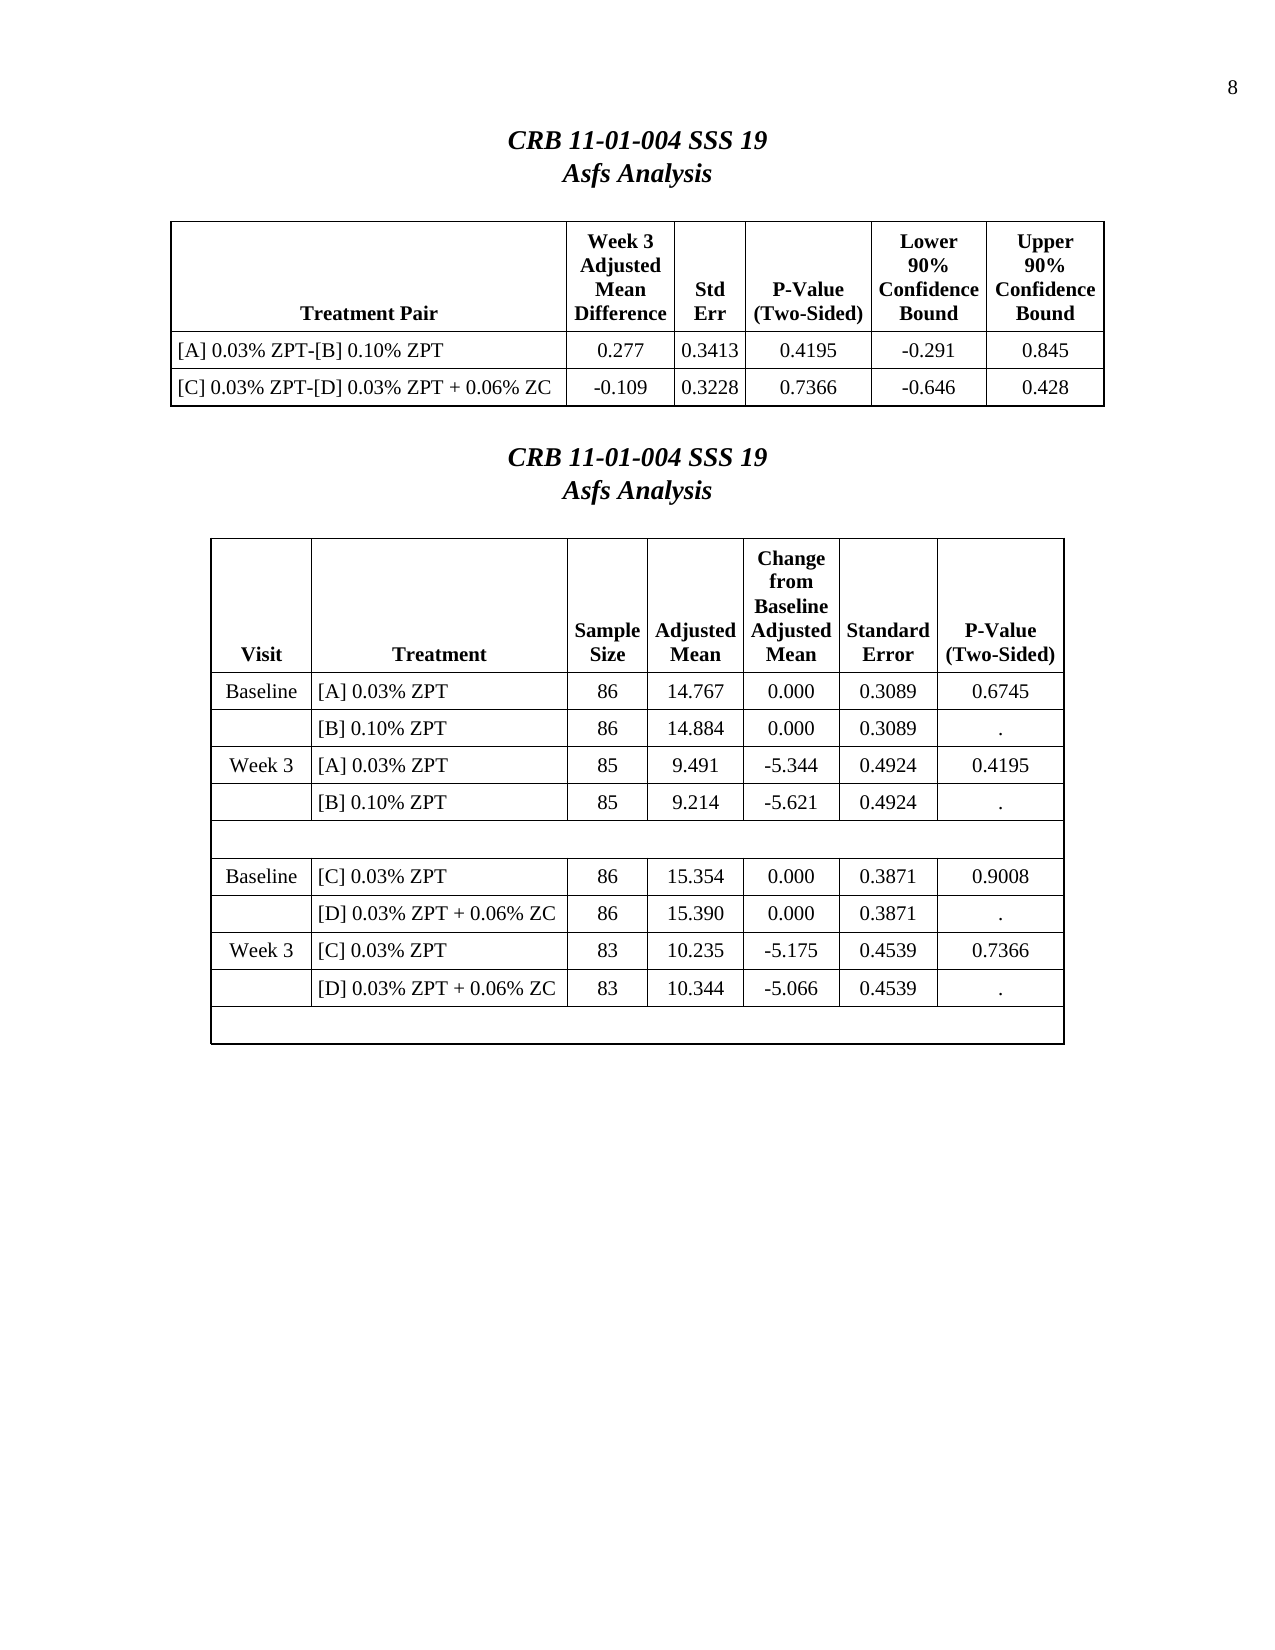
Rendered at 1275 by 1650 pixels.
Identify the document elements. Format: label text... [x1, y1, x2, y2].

table_cell 0.4924 [840, 747, 937, 783]
table_header Standard Error [840, 539, 937, 672]
table_cell [A] 0.03% ZPT [312, 673, 567, 709]
table_cell 10.235 [648, 933, 743, 969]
table_cell [A] 0.03% ZPT-[B] 0.10% ZPT [172, 332, 566, 368]
table_cell [C] 0.03% ZPT [312, 933, 567, 969]
table_cell 0.7366 [938, 933, 1063, 969]
table_cell [B] 0.10% ZPT [312, 710, 567, 746]
table_header Treatment Pair [172, 222, 566, 331]
text CRB 11-01-004 SSS 19 [37, 441, 1237, 472]
table_cell . [938, 710, 1063, 746]
table_cell 0.3871 [840, 859, 937, 894]
table_cell 0.4195 [938, 747, 1063, 783]
table_cell -5.066 [744, 970, 839, 1006]
table_cell [B] 0.10% ZPT [312, 784, 567, 820]
table_cell 86 [568, 859, 647, 894]
table_cell Baseline [212, 673, 311, 709]
text CRB 11-01-004 SSS 19 [37, 124, 1237, 155]
table_cell -0.291 [872, 332, 986, 368]
table_cell -5.621 [744, 784, 839, 820]
table_cell 0.7366 [746, 369, 871, 405]
table_header Lower 90% Confidence Bound [872, 222, 986, 331]
table_header Visit [212, 539, 311, 672]
table_cell -5.344 [744, 747, 839, 783]
table_cell 0.845 [987, 332, 1103, 368]
table_cell 0.3413 [675, 332, 745, 368]
table_cell Week 3 [212, 747, 311, 783]
text Asfs Analysis [37, 157, 1237, 188]
table_cell [D] 0.03% ZPT + 0.06% ZC [312, 896, 567, 932]
table_cell 9.214 [648, 784, 743, 820]
table_cell 0.000 [744, 859, 839, 894]
table_header Week 3 Adjusted Mean Difference [567, 222, 674, 331]
table_cell . [938, 970, 1063, 1006]
table_header P-Value (Two-Sided) [938, 539, 1063, 672]
table_cell 0.000 [744, 710, 839, 746]
table_cell Week 3 [212, 933, 311, 969]
table_cell [212, 710, 311, 746]
table_cell Baseline [212, 859, 311, 894]
table_cell 9.491 [648, 747, 743, 783]
table_cell [A] 0.03% ZPT [312, 747, 567, 783]
table_cell . [938, 896, 1063, 932]
table_cell 83 [568, 970, 647, 1006]
table_cell 86 [568, 673, 647, 709]
table_cell 85 [568, 784, 647, 820]
table_cell 0.428 [987, 369, 1103, 405]
table_cell 86 [568, 896, 647, 932]
table_cell [212, 821, 1063, 857]
table_cell 86 [568, 710, 647, 746]
table_cell 0.3089 [840, 673, 937, 709]
table_cell 0.3871 [840, 896, 937, 932]
table_header Sample Size [568, 539, 647, 672]
table_cell 83 [568, 933, 647, 969]
table_header Std Err [675, 222, 745, 331]
table_cell 15.354 [648, 859, 743, 894]
table_cell [C] 0.03% ZPT-[D] 0.03% ZPT + 0.06% ZC [172, 369, 566, 405]
table_header Adjusted Mean [648, 539, 743, 672]
table_cell 14.884 [648, 710, 743, 746]
table_cell 0.000 [744, 896, 839, 932]
table_cell 0.4924 [840, 784, 937, 820]
table_header Change from Baseline Adjusted Mean [744, 539, 839, 672]
table_cell 0.4539 [840, 933, 937, 969]
table_cell -5.175 [744, 933, 839, 969]
table_cell 14.767 [648, 673, 743, 709]
table_cell -0.646 [872, 369, 986, 405]
table_cell 0.3228 [675, 369, 745, 405]
table_cell [212, 784, 311, 820]
table_cell . [938, 784, 1063, 820]
table_cell 0.6745 [938, 673, 1063, 709]
table_cell 0.277 [567, 332, 674, 368]
table_header Upper 90% Confidence Bound [987, 222, 1103, 331]
text Asfs Analysis [37, 474, 1237, 505]
table_cell 0.4195 [746, 332, 871, 368]
table_cell 85 [568, 747, 647, 783]
table_cell 0.4539 [840, 970, 937, 1006]
table_cell 0.9008 [938, 859, 1063, 894]
table_cell 0.000 [744, 673, 839, 709]
table_cell [212, 1007, 1063, 1043]
table_cell 10.344 [648, 970, 743, 1006]
table_cell [212, 970, 311, 1006]
table_cell [212, 896, 311, 932]
table_cell 0.3089 [840, 710, 937, 746]
table_cell [C] 0.03% ZPT [312, 859, 567, 894]
table_header Treatment [312, 539, 567, 672]
table_cell 15.390 [648, 896, 743, 932]
table_cell [D] 0.03% ZPT + 0.06% ZC [312, 970, 567, 1006]
table_header P-Value (Two-Sided) [746, 222, 871, 331]
table_cell -0.109 [567, 369, 674, 405]
